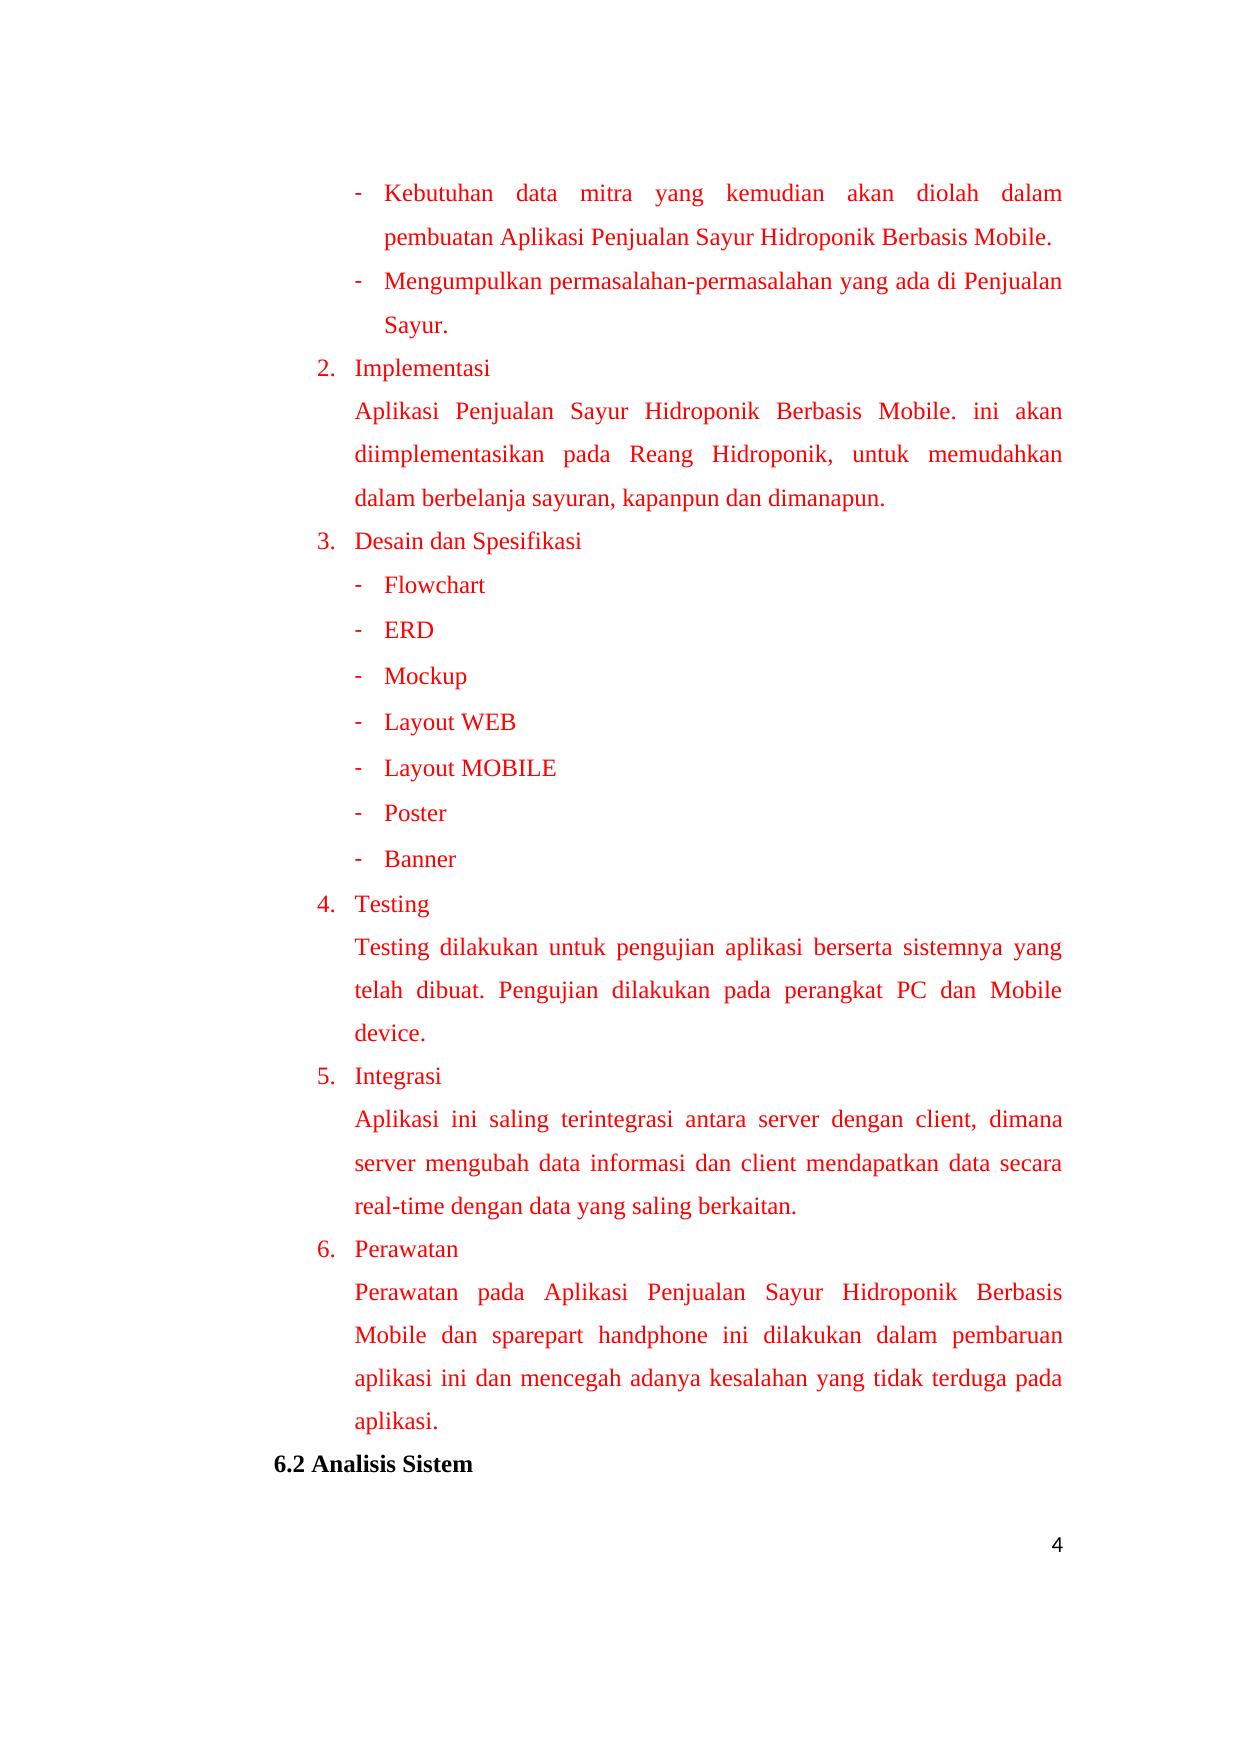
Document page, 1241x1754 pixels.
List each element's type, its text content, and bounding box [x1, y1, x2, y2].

list Banner [354, 843, 1063, 874]
list Testing [317, 889, 1063, 918]
list Poster [354, 797, 1063, 828]
list Desain dan Spesifikasi [317, 526, 1063, 554]
text Perawatan pada Aplikasi Penjualan Sayur Hidroponik Berbasis Mobile dan sparepart handphone ini dilakukan dalam pembaruan aplikasi ini dan mencegah adanya kesalahan yang tidak terduga pada aplikasi. [354, 1277, 1063, 1435]
list Implementasi [317, 353, 1063, 382]
list Layout MOBILE [354, 752, 1063, 782]
list ERD [354, 614, 1063, 645]
list Perawatan [317, 1234, 1063, 1263]
text Aplikasi ini saling terintegrasi antara server dengan client, dimana server mengubah data informasi dan client mendapatkan data secara real-time dengan data yang saling berkaitan. [354, 1104, 1063, 1219]
list Flowchart [354, 569, 1063, 599]
list Layout WEB [354, 706, 1063, 737]
text Aplikasi Penjualan Sayur Hidroponik Berbasis Mobile. ini akan diimplementasikan pada Reang Hidroponik, untuk memudahkan dalam berbelanja sayuran, kapanpun dan dimanapun. [354, 396, 1063, 511]
list Kebutuhan data mitra yang kemudian akan diolah dalam pembuatan Aplikasi Penjualan Sayur Hidroponik Berbasis Mobile. [354, 177, 1063, 251]
list Mengumpulkan permasalahan-permasalahan yang ada di Penjualan Sayur. [354, 265, 1063, 339]
text Testing dilakukan untuk pengujian aplikasi berserta sistemnya yang telah dibuat. Pengujian dilakukan pada perangkat PC dan Mobile device. [354, 932, 1063, 1047]
list Mockup [354, 660, 1063, 691]
list Analisis Sistem [274, 1449, 1063, 1478]
list Integrasi [317, 1061, 1063, 1090]
